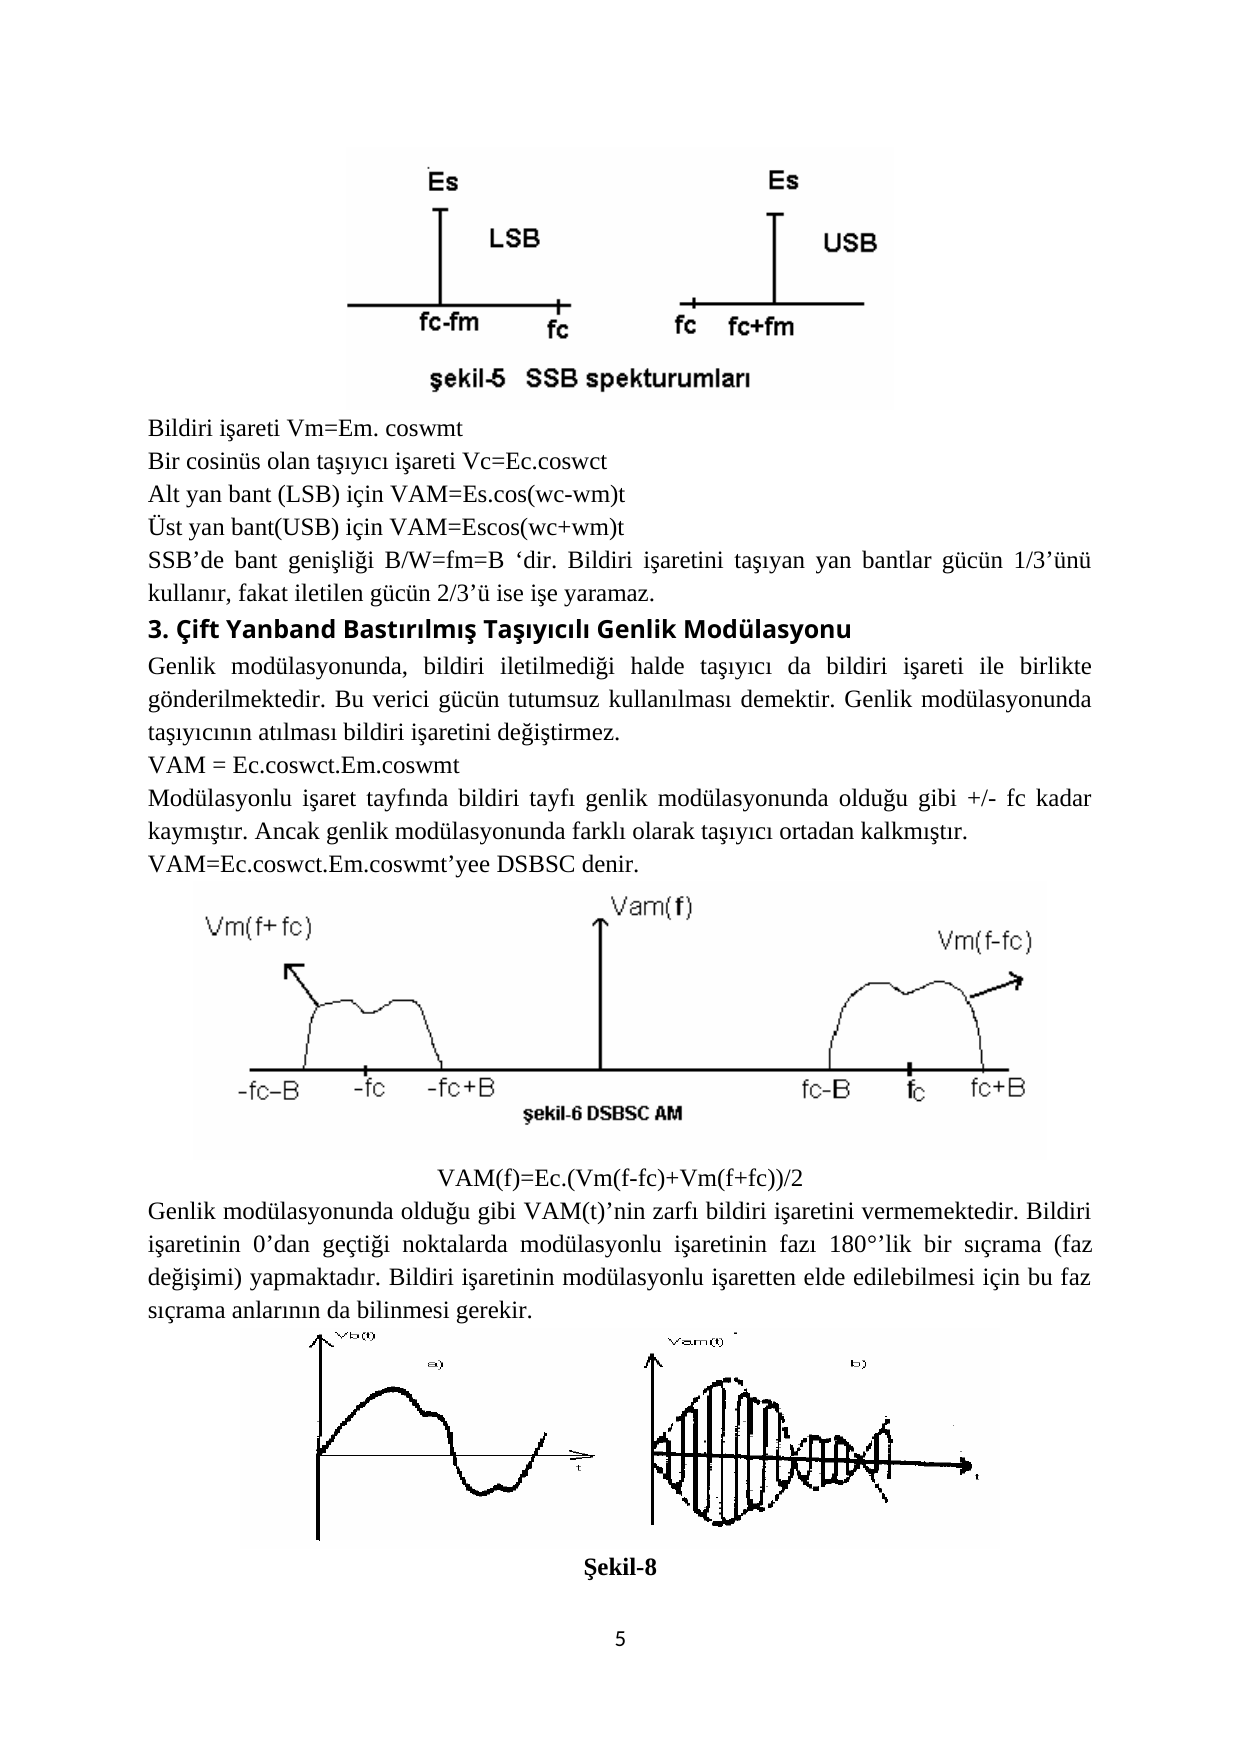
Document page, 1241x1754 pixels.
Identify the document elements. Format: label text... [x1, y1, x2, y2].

text Şekil-8 [148, 1552, 1093, 1581]
text VAM=Ec.coswct.Em.coswmt’yee DSBSC denir. [148, 849, 1093, 878]
text SSB’de bant genişliği B/W=fm=B ‘dir. Bildiri işaretini taşıyan yan bantlar gücün 1/3’ünü kullanır, fakat iletilen gücün 2/3’ü ise işe yaramaz. [148, 546, 1093, 607]
text Üst yan bant(USB) için VAM=Escos(wc+wm)t [148, 512, 1093, 541]
text VAM = Ec.coswct.Em.coswmt [148, 750, 1093, 778]
text Genlik modülasyonunda olduğu gibi VAM(t)’nin zarfı bildiri işaretini vermemektedir. Bildiri işaretinin 0’dan geçtiği noktalarda modülasyonlu işaretinin fazı 180°’lik bir sıçrama (faz değişimi) yapmaktadır. Bildiri işaretinin modülasyonlu işaretten elde edilebilmesi için bu faz sıçrama anlarının da bilinmesi gerekir. [148, 1196, 1093, 1324]
text Modülasyonlu işaret tayfında bildiri tayfı genlik modülasyonunda olduğu gibi +/- fc kadar kaymıştır. Ancak genlik modülasyonunda farklı olarak taşıyıcı ortadan kalkmıştır. [148, 783, 1093, 844]
text Alt yan bant (LSB) için VAM=Es.cos(wc-wm)t [148, 479, 1093, 508]
text Genlik modülasyonunda, bildiri iletilmediği halde taşıyıcı da bildiri işareti ile birlikte gönderilmektedir. Bu verici gücün tutumsuz kullanılması demektir. Genlik modülasyonunda taşıyıcının atılması bildiri işaretini değiştirmez. [148, 651, 1093, 746]
text Bildiri işareti Vm=Em. coswmt [148, 413, 1093, 442]
text 3. Çift Yanband Bastırılmış Taşıyıcılı Genlik Modülasyonu [148, 612, 1093, 646]
text Bir cosinüs olan taşıyıcı işareti Vc=Ec.coswct [148, 446, 1093, 475]
text VAM(f)=Ec.(Vm(f-fc)+Vm(f+fc))/2 [148, 882, 1093, 1192]
